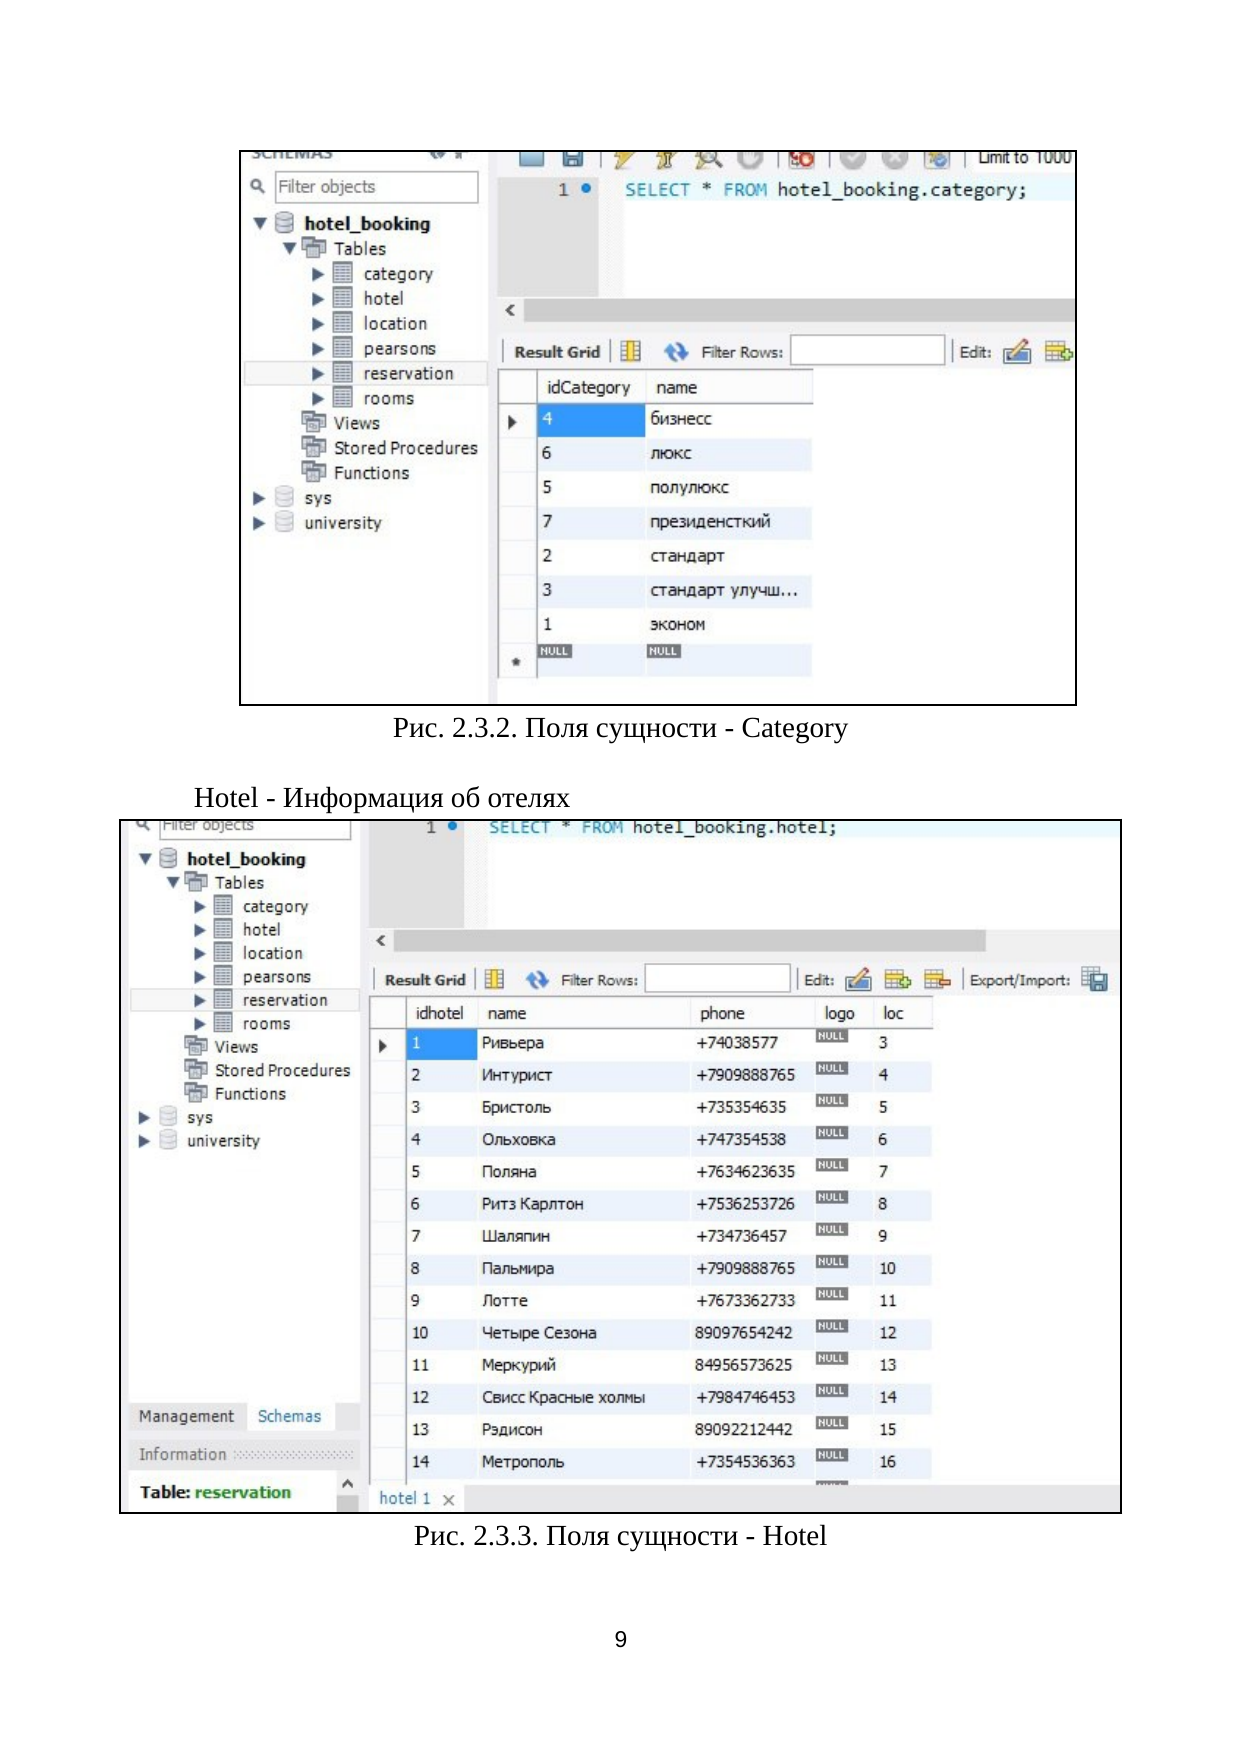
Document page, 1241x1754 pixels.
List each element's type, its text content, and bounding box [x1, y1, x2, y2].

text Hotel - Информация об отелях [119, 780, 1122, 813]
picture [241, 152, 1075, 704]
text Рис. 2.3.3. Поля сущности - Hotel [119, 1518, 1122, 1552]
picture [121, 821, 1120, 1512]
text Рис. 2.3.2. Поля сущности - Category [119, 710, 1122, 744]
